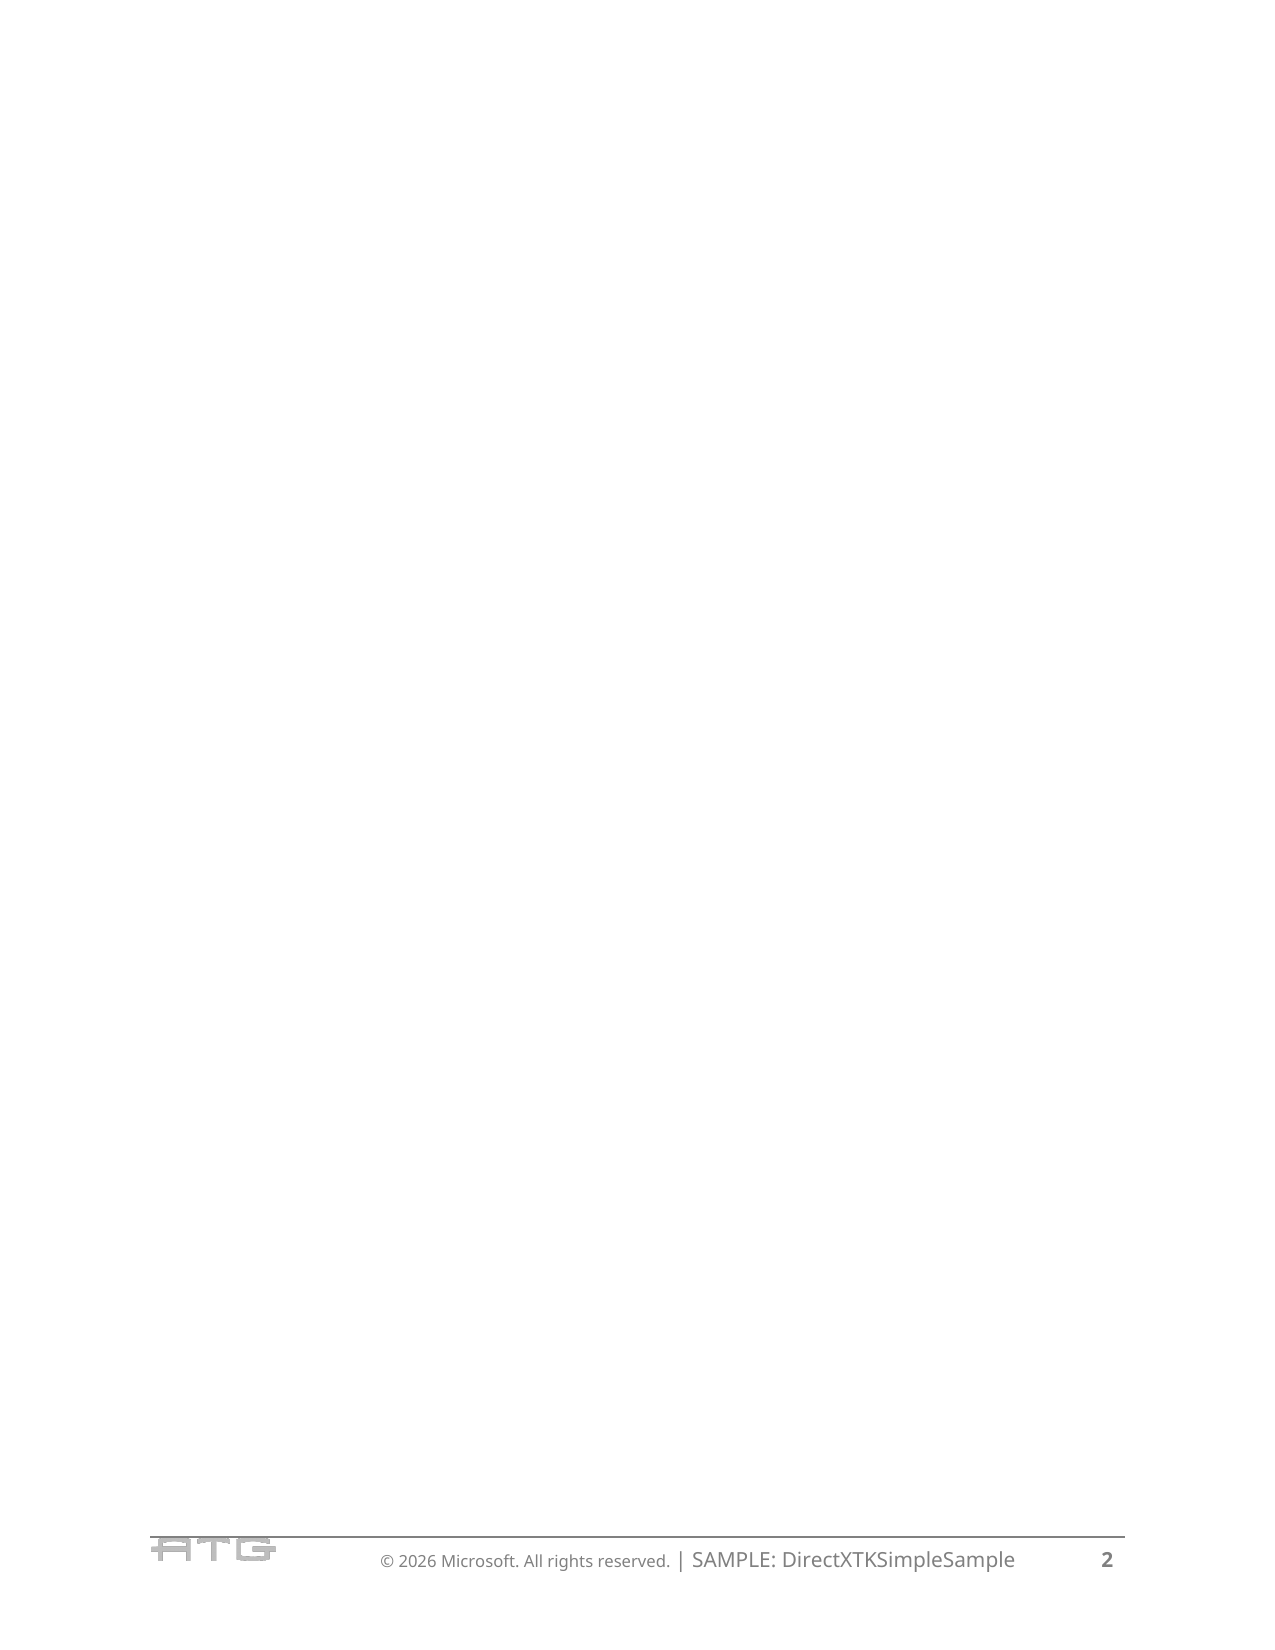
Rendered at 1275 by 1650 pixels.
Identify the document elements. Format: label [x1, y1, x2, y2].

picture [151, 1538, 276, 1561]
